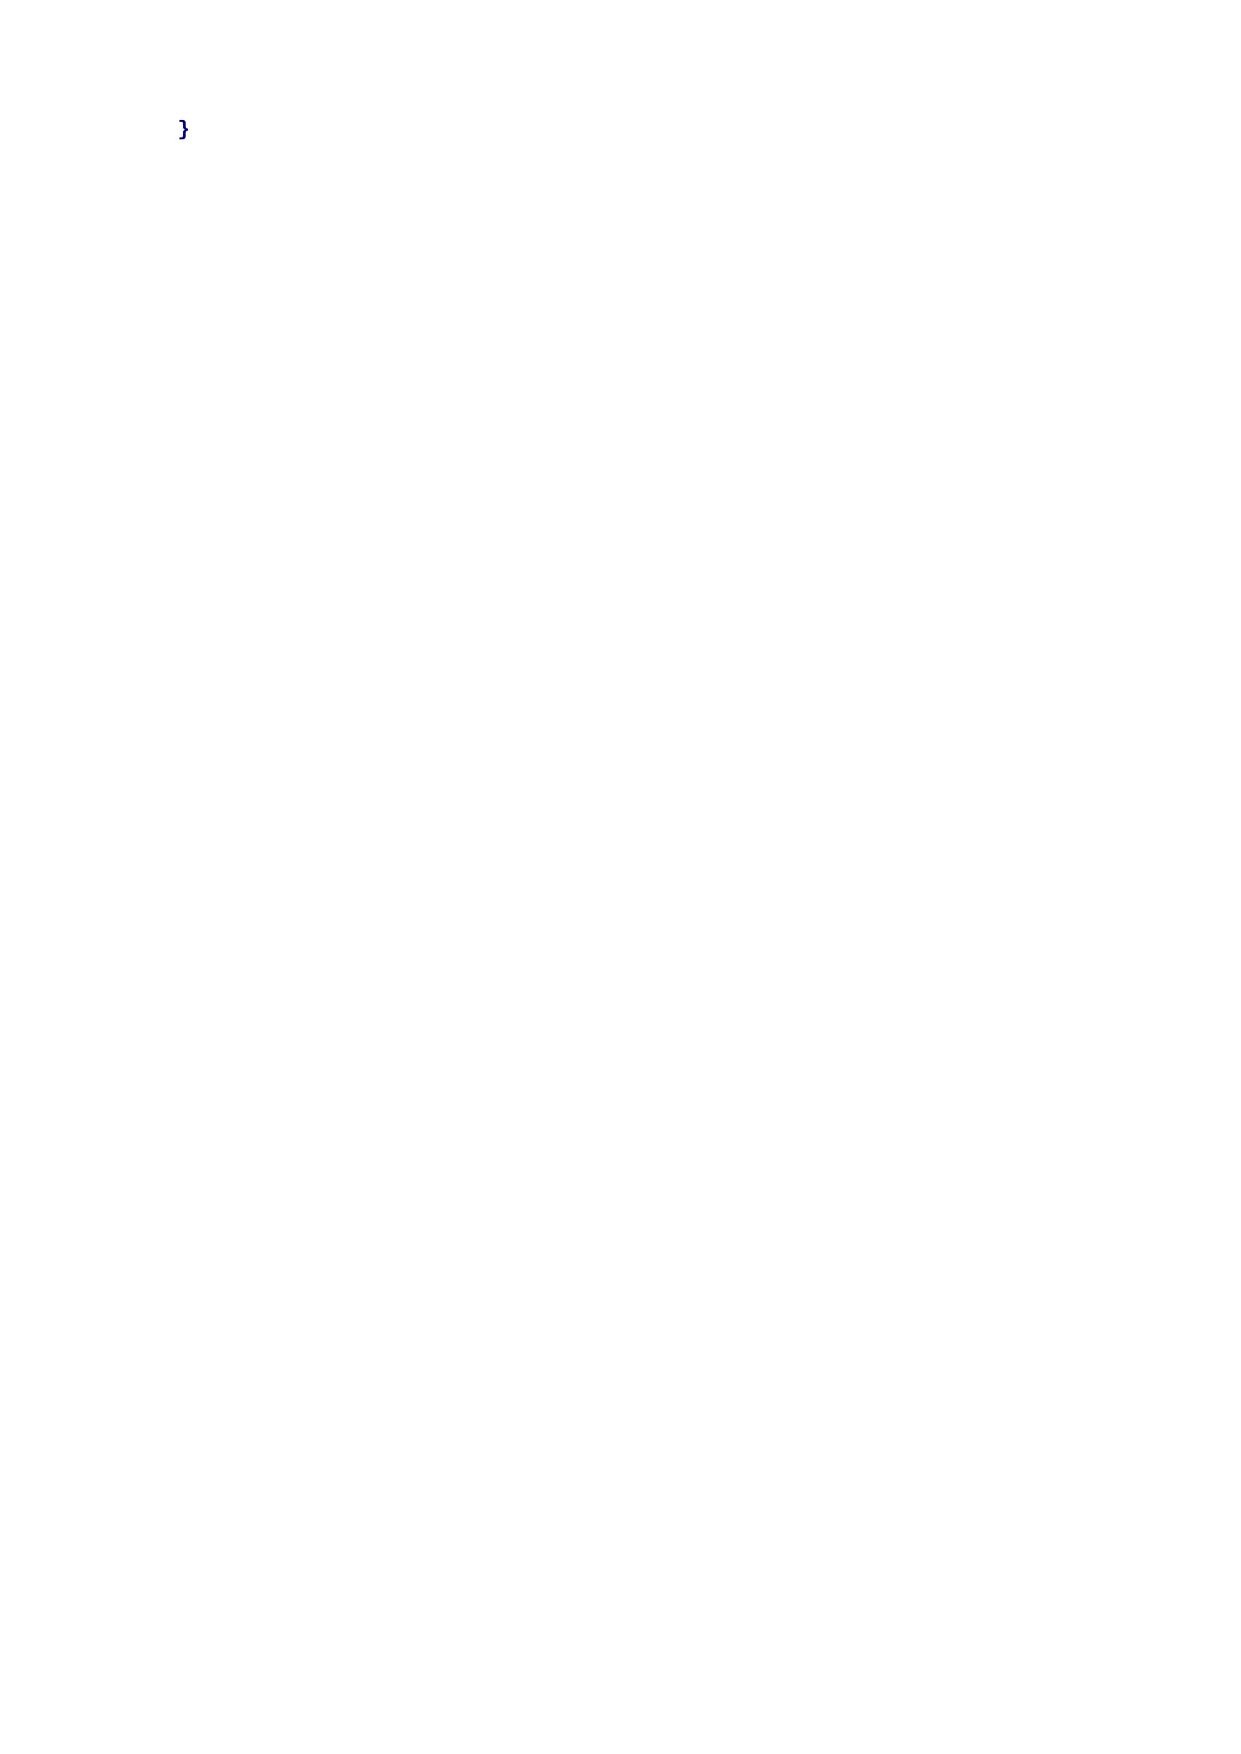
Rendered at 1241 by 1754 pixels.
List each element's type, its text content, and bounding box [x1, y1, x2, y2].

text } [177, 118, 1152, 142]
